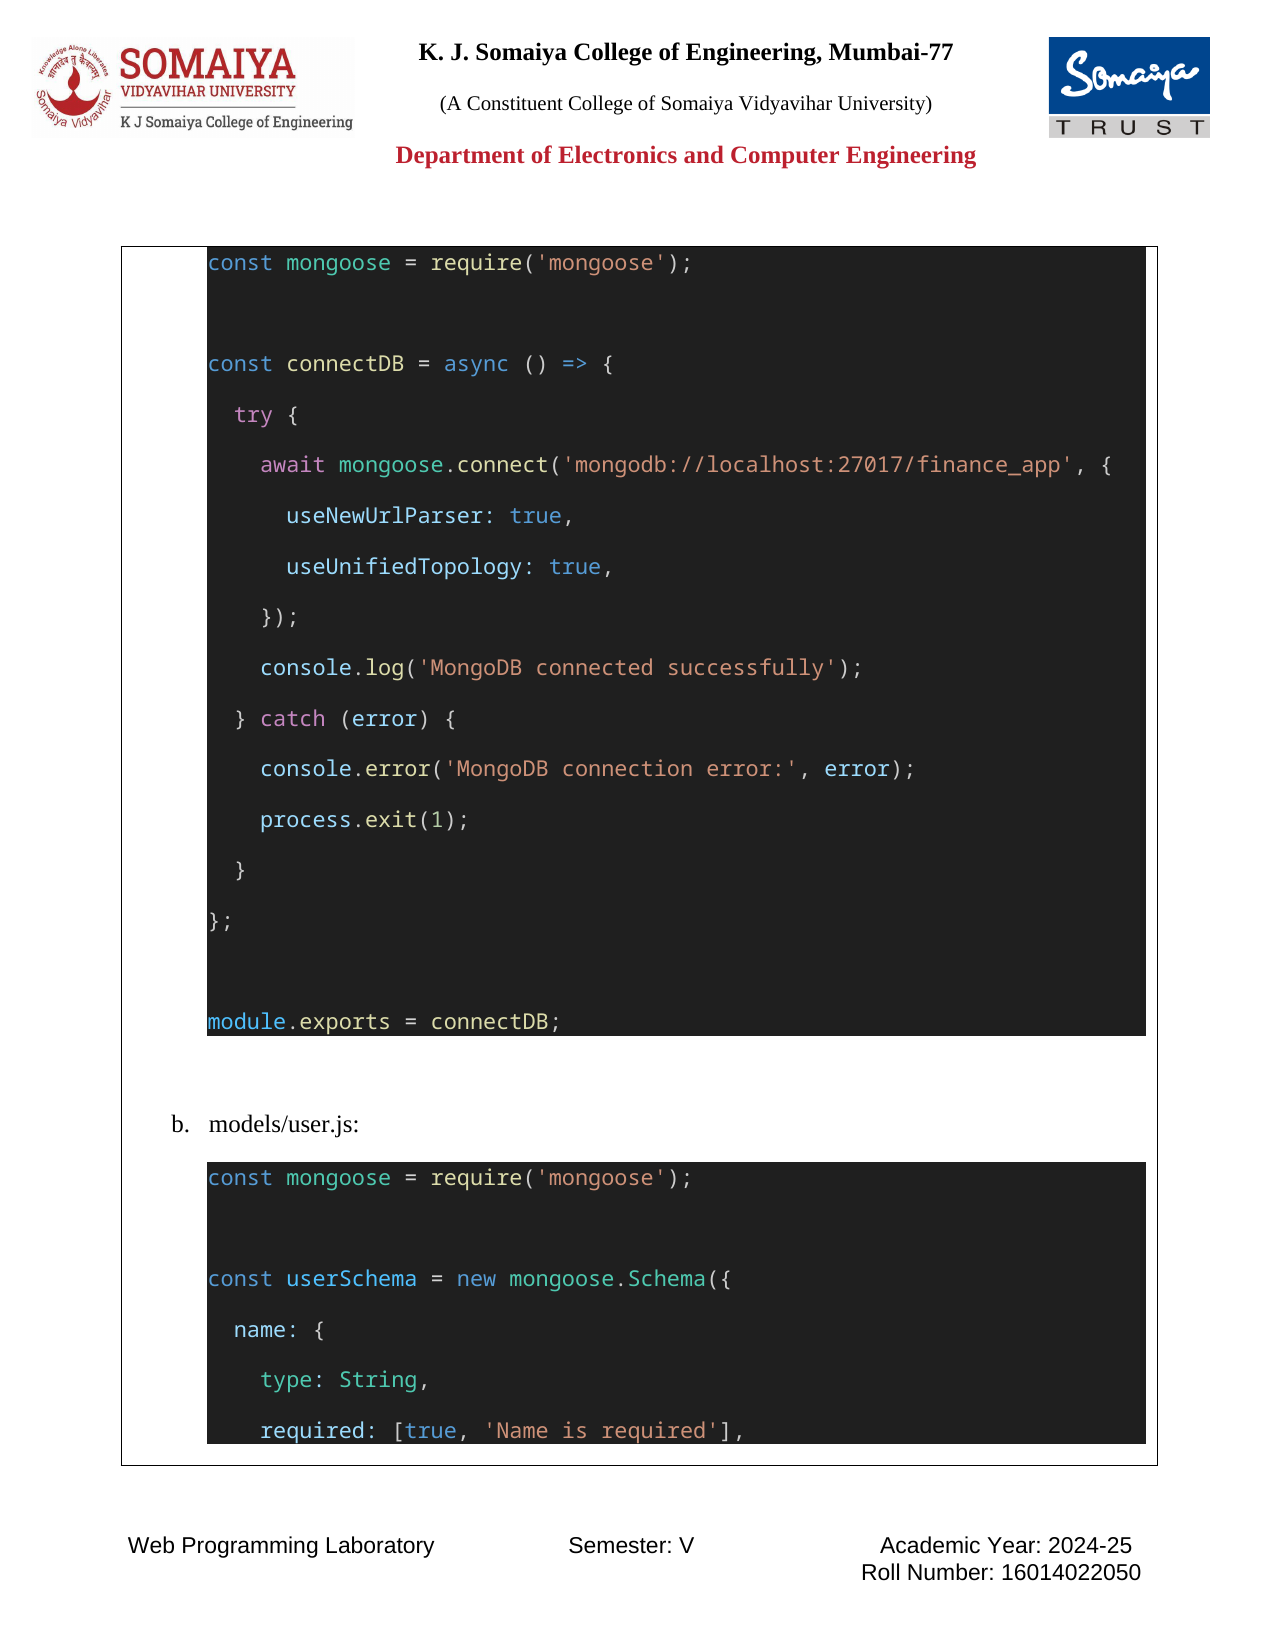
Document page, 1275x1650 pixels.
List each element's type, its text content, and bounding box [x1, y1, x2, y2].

picture [31, 37, 356, 138]
picture [1048, 37, 1210, 138]
